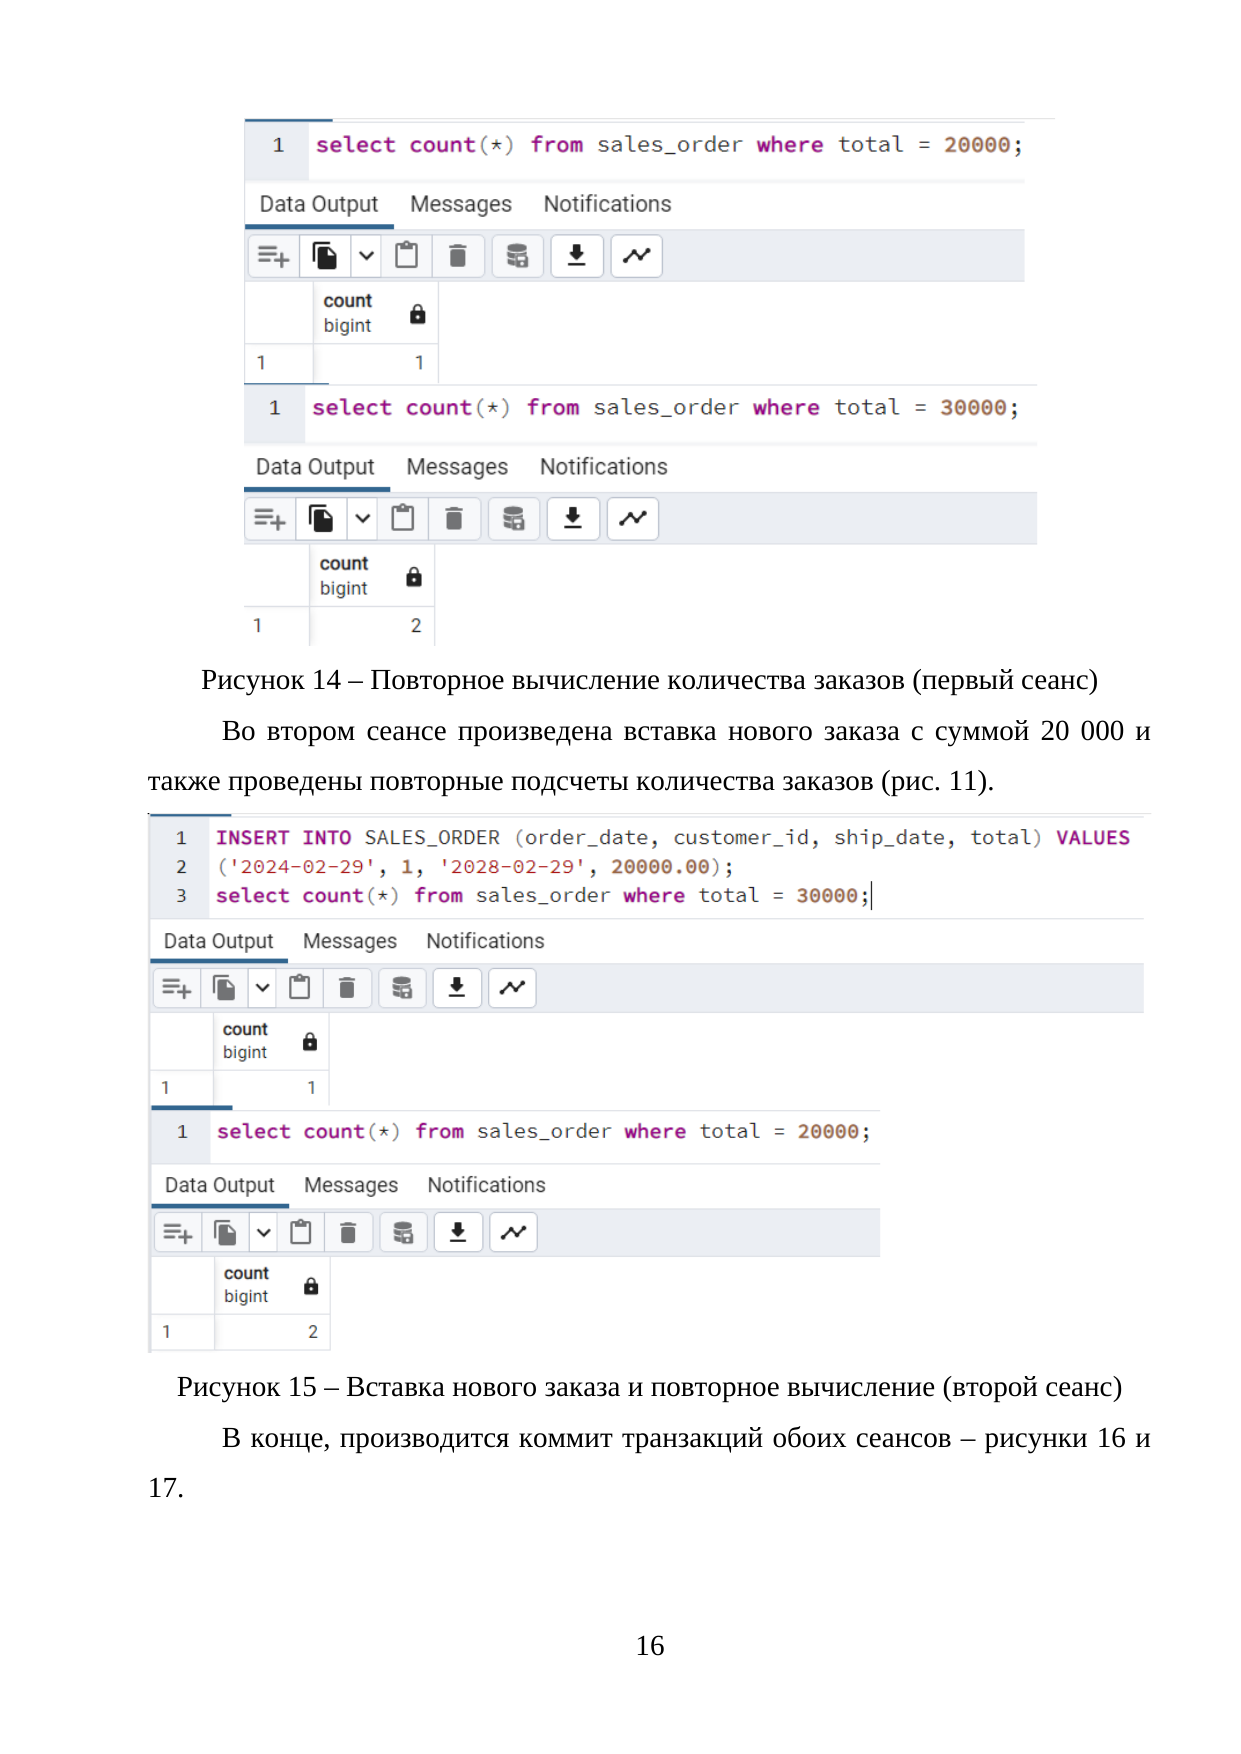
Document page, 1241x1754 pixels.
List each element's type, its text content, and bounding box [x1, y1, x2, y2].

picture [147, 813, 1152, 1353]
text Рисунок 14 – Повторное вычисление количества заказов (первый сеанс) [148, 662, 1152, 696]
text Во втором сеансе произведена вставка нового заказа с суммой 20 000 и также проведены повторные подсчеты количества заказов (рис. 11). [148, 713, 1152, 796]
picture [244, 118, 1056, 646]
text В конце, производится коммит транзакций обоих сеансов – рисунки 16 и 17. [148, 1420, 1152, 1503]
text Рисунок 15 – Вставка нового заказа и повторное вычисление (второй сеанс) [148, 1369, 1152, 1403]
